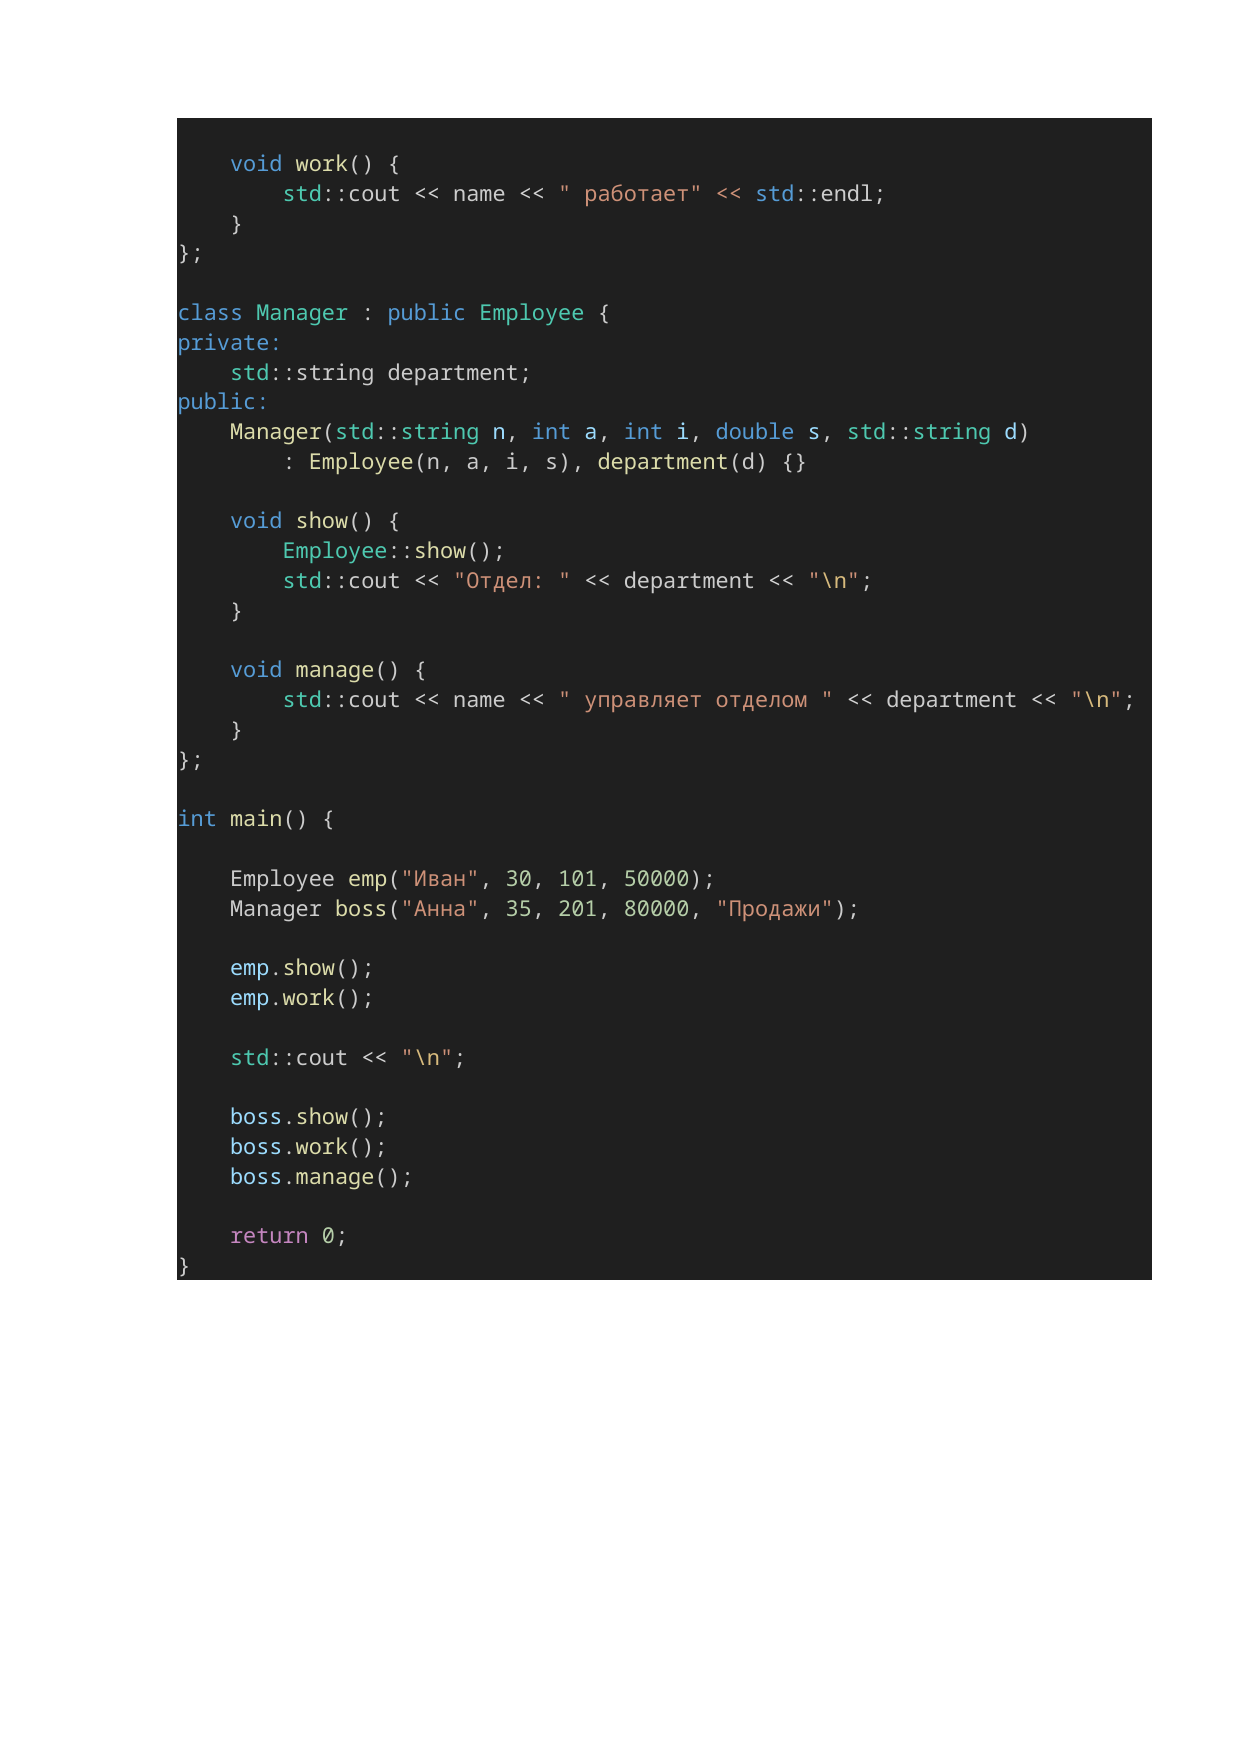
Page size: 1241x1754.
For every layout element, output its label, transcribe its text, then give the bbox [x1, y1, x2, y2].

text boss.show(); [177, 1101, 1152, 1131]
text } [177, 714, 1152, 744]
text std::cout << name << " управляет отделом " << department << "\n"; [177, 684, 1152, 714]
text public: [177, 386, 1152, 416]
text }; [177, 237, 1152, 267]
text void work() { [177, 148, 1152, 178]
text void show() { [177, 505, 1152, 535]
text } [177, 595, 1152, 624]
text }; [177, 744, 1152, 773]
text boss.manage(); [177, 1161, 1152, 1191]
text } [177, 207, 1152, 237]
text } [177, 1250, 1152, 1280]
text boss.work(); [177, 1131, 1152, 1161]
text std::cout << "Отдел: " << department << "\n"; [177, 565, 1152, 595]
text return 0; [177, 1220, 1152, 1250]
text Manager(std::string n, int a, int i, double s, std::string d) [177, 416, 1152, 446]
text void manage() { [177, 654, 1152, 684]
text int main() { [177, 803, 1152, 833]
text emp.show(); [177, 952, 1152, 982]
text Employee::show(); [177, 535, 1152, 565]
text : Employee(n, a, i, s), department(d) {} [177, 446, 1152, 476]
text class Manager : public Employee { [177, 297, 1152, 327]
text std::cout << "\n"; [177, 1042, 1152, 1071]
text Employee emp("Иван", 30, 101, 50000); [177, 863, 1152, 893]
text private: [177, 327, 1152, 356]
text std::cout << name << " работает" << std::endl; [177, 178, 1152, 207]
text std::string department; [177, 356, 1152, 386]
text Manager boss("Анна", 35, 201, 80000, "Продажи"); [177, 893, 1152, 922]
text emp.work(); [177, 982, 1152, 1012]
